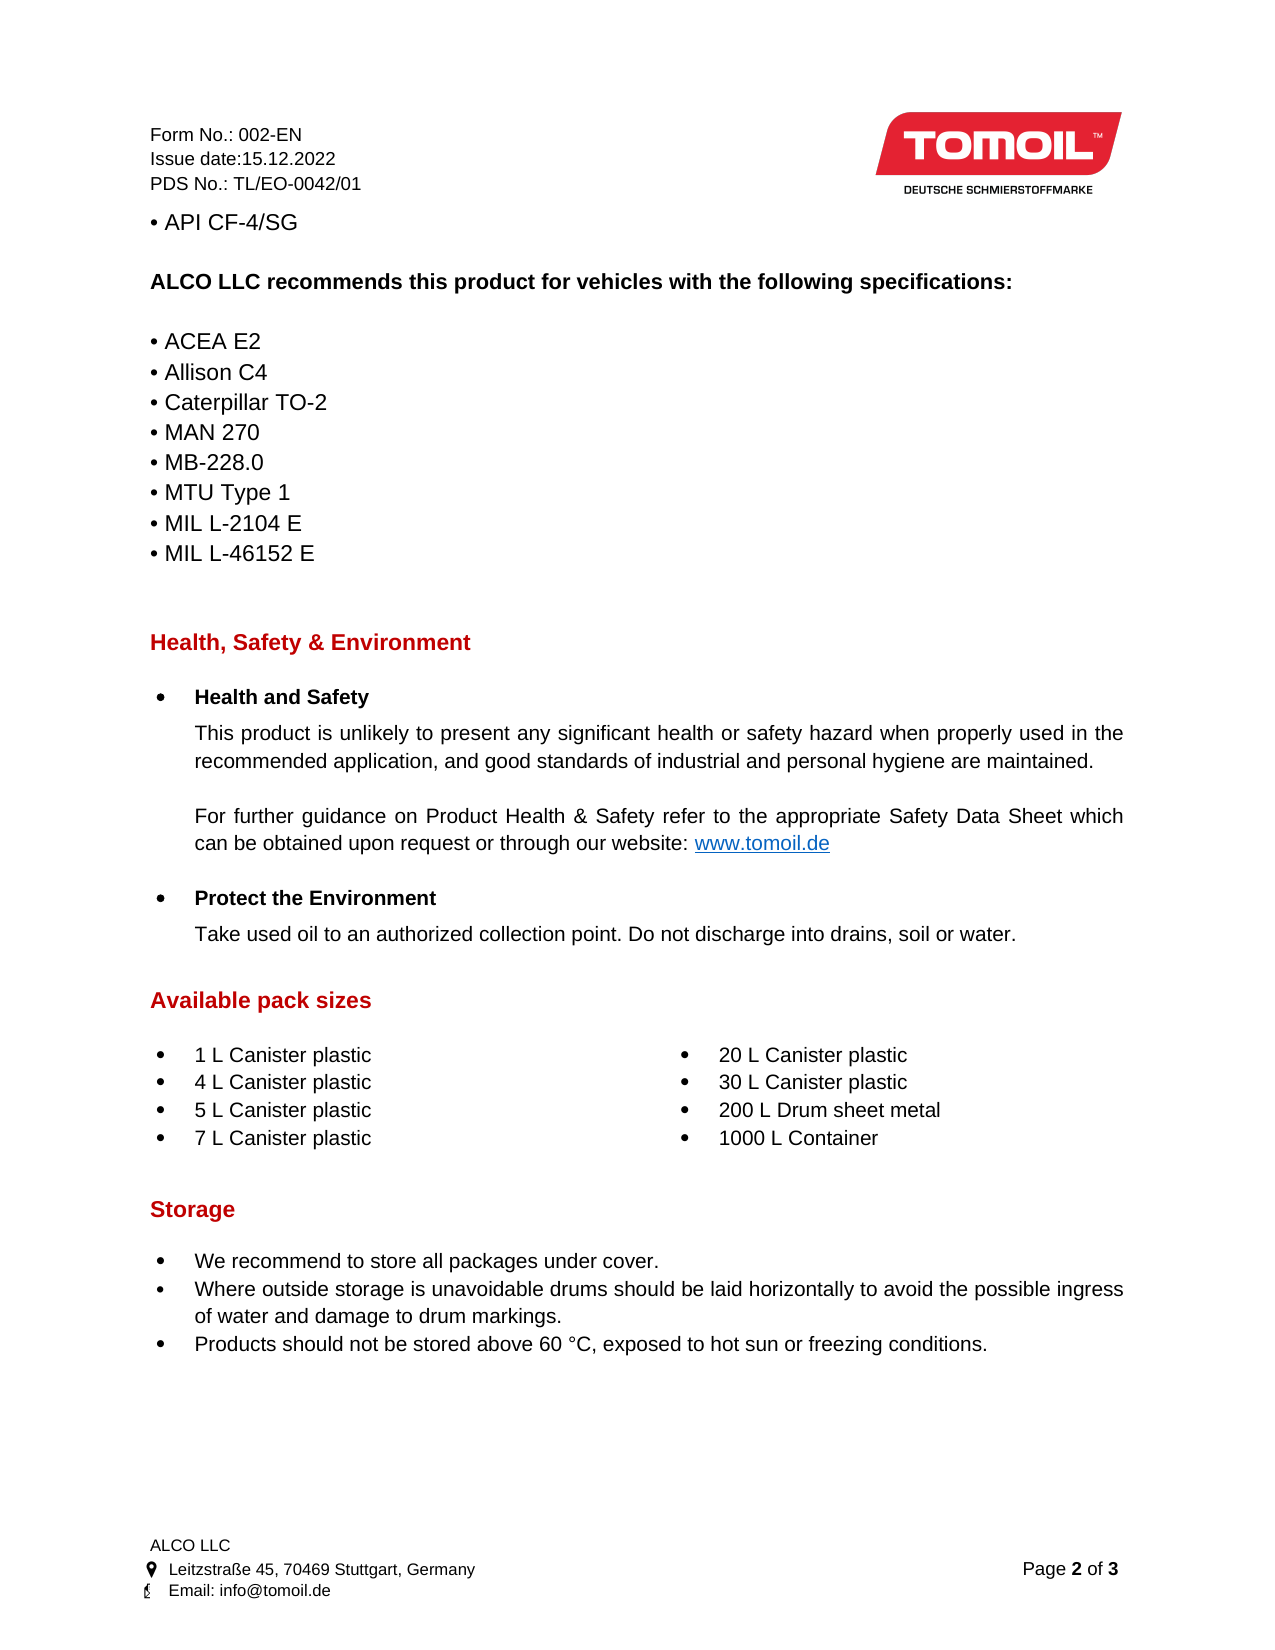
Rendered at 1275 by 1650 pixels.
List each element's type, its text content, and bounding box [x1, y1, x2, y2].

list Take used oil to an authorized collection point. Do not discharge into drains, soil or water. [194, 922, 1125, 946]
text This product is unlikely to present any significant health or safety hazard when properly used in the recommended application, and good standards of industrial and personal hygiene are maintained. [194, 721, 1125, 772]
list 30 L Canister plastic [681, 1070, 1125, 1094]
text Available pack sizes [150, 987, 1125, 1013]
list Products should not be stored above 60 °C, exposed to hot sun or freezing conditions. [157, 1331, 1125, 1355]
list 7 L Canister plastic [157, 1125, 601, 1149]
list 4 L Canister plastic [157, 1070, 601, 1094]
picture [871, 73, 1125, 209]
list Where outside storage is unavoidable drums should be laid horizontally to avoid the possible ingress of water and damage to drum markings. [157, 1276, 1125, 1328]
list 200 L Drum sheet metal [681, 1098, 1125, 1122]
text • API CF-4/SG [150, 209, 1125, 235]
text Storage [150, 1196, 1125, 1222]
list 1000 L Container [681, 1125, 1125, 1149]
list 20 L Canister plastic [681, 1043, 1125, 1067]
list Protect the Environment [157, 886, 1125, 910]
text For further guidance on Product Health & Safety refer to the appropriate Safety Data Sheet which can be obtained upon request or through our website: www.tomoil.de [194, 803, 1125, 855]
text ALCO LLC recommends this product for vehicles with the following specifications: [150, 269, 1125, 294]
list We recommend to store all packages under cover. [157, 1249, 1125, 1273]
text Health, Safety & Environment [150, 629, 1125, 656]
list 1 L Canister plastic [157, 1043, 601, 1067]
list 5 L Canister plastic [157, 1098, 601, 1122]
list Health and Safety [157, 685, 1125, 709]
text • ACEA E2 • Allison C4 • Caterpillar TO-2 • MAN 270 • MB-228.0 • MTU Type 1 • MIL L-2104 E • MIL L-46152 E [150, 328, 1125, 566]
picture [141, 1558, 163, 1599]
